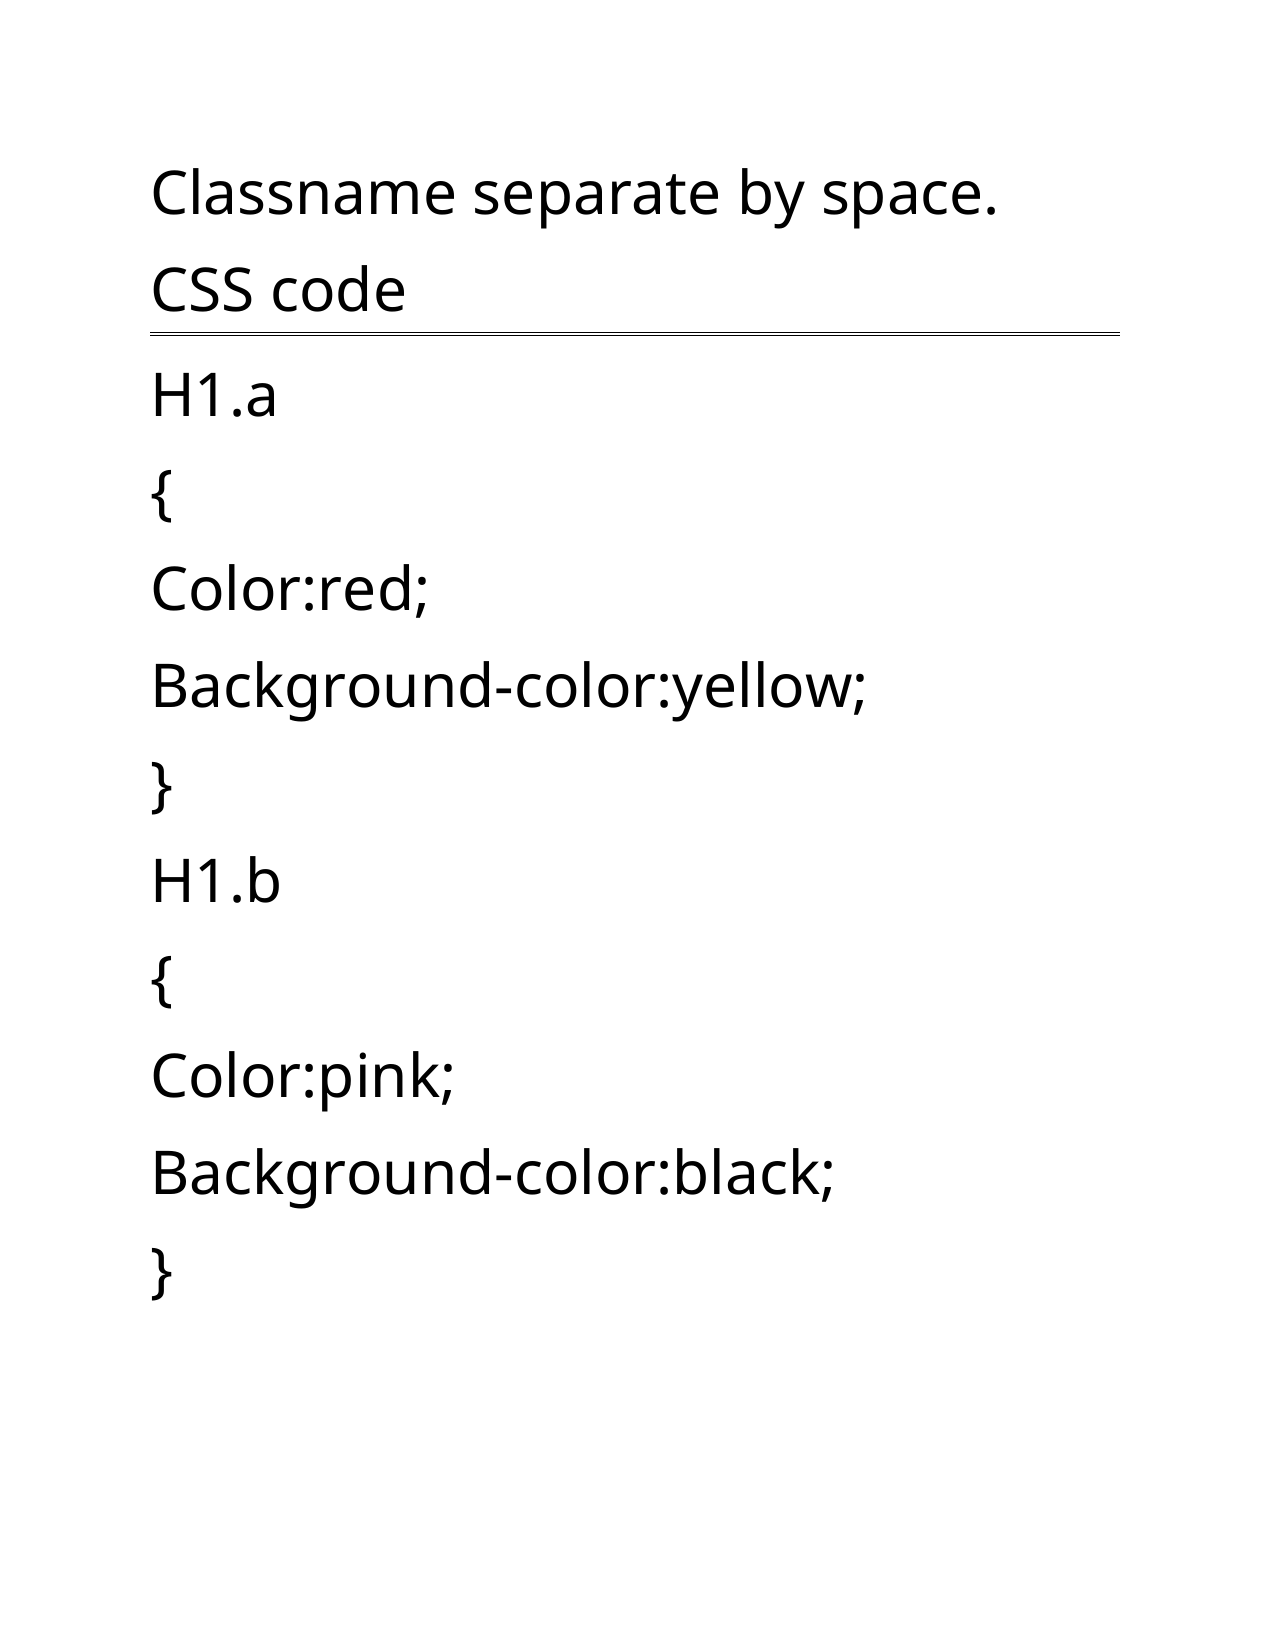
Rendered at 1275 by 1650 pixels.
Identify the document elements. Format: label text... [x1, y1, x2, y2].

text } [150, 1227, 1120, 1309]
text Classname separate by space. [150, 150, 1120, 232]
text { [150, 935, 1120, 1017]
text CSS code [150, 247, 1120, 332]
text Background-color:black; [150, 1130, 1120, 1212]
text Color:red; [150, 546, 1120, 628]
text } [150, 741, 1120, 823]
text { [150, 449, 1120, 531]
text H1.b [150, 838, 1120, 920]
text Background-color:yellow; [150, 643, 1120, 726]
text H1.a [150, 351, 1120, 434]
text Color:pink; [150, 1032, 1120, 1115]
